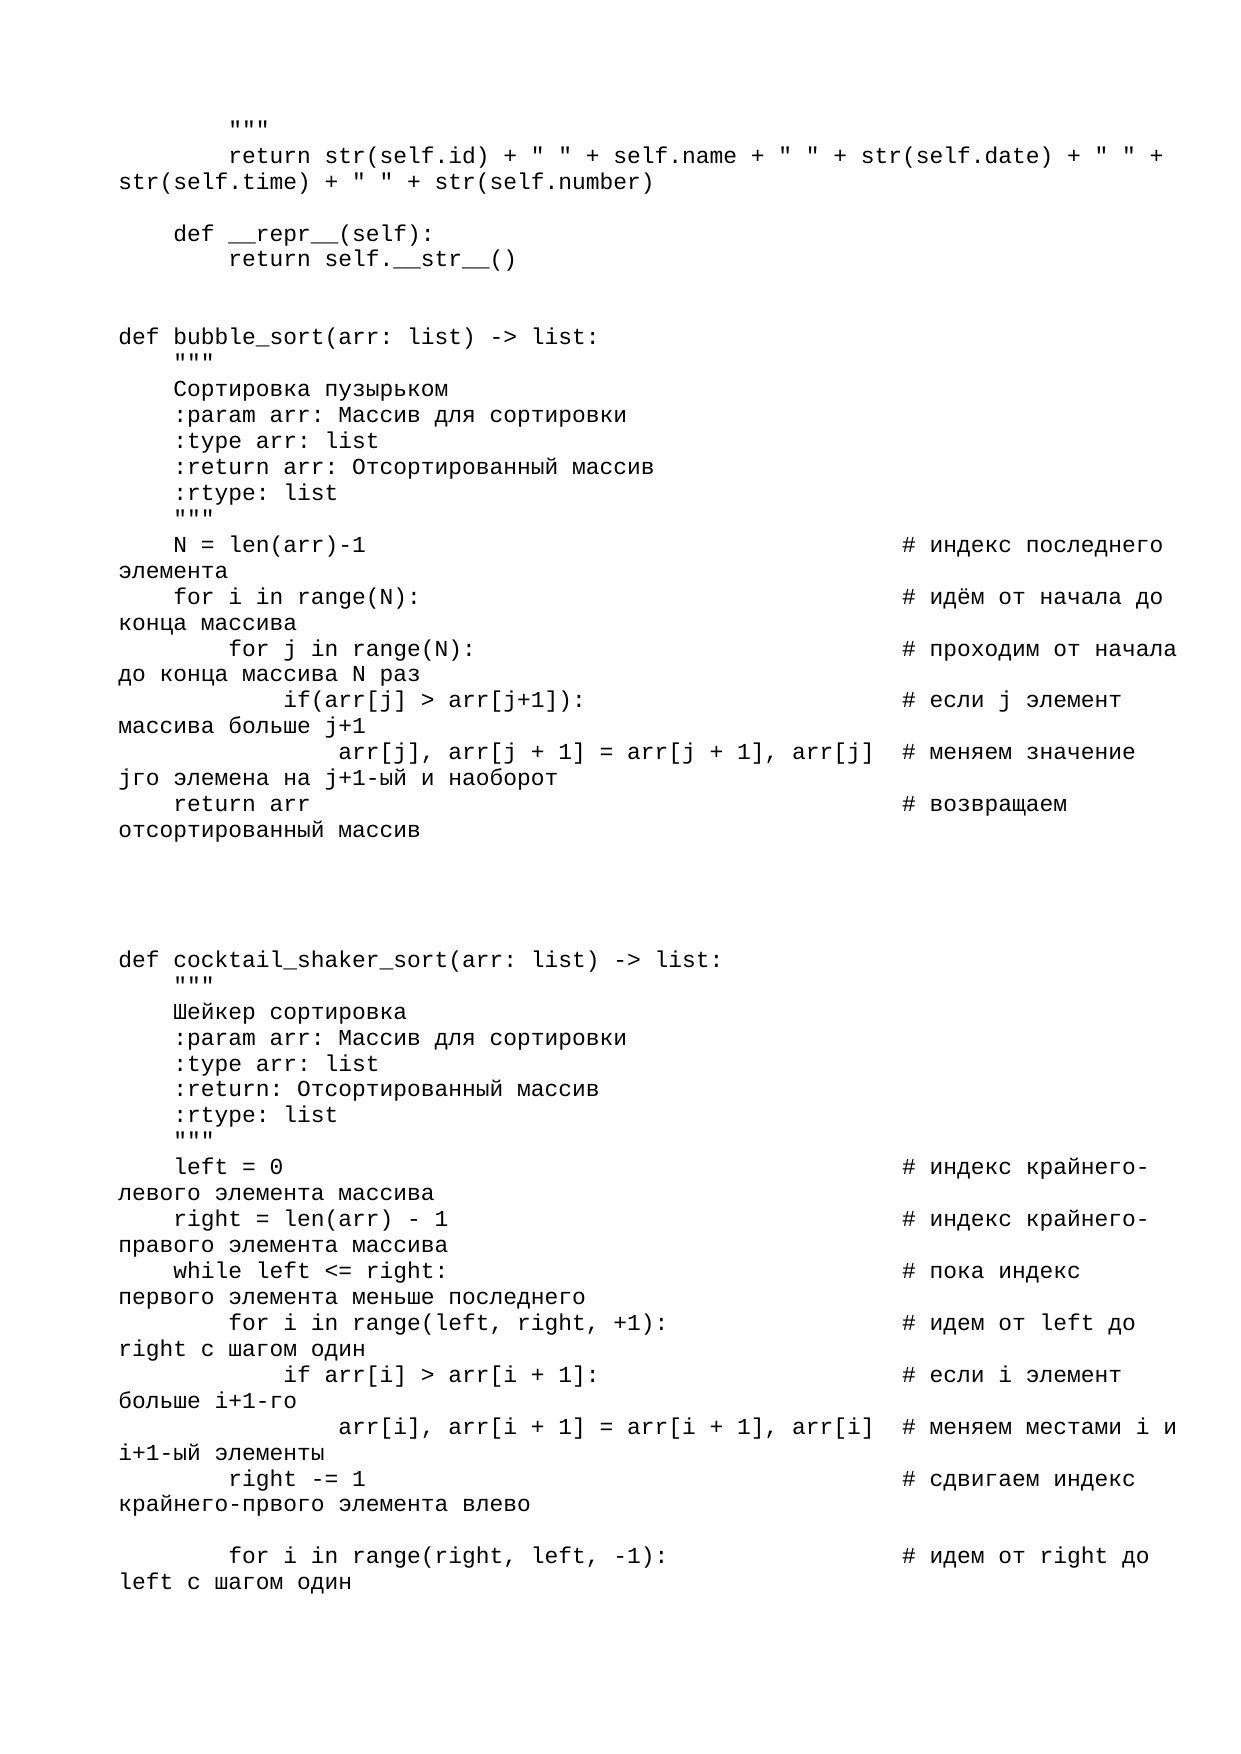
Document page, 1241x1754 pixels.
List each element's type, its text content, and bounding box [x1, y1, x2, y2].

text """ [118, 118, 1181, 144]
text for i in range(right, left, -1): # идем от right до left с шагом один [118, 1545, 1181, 1597]
text :return arr: Отсортированный массив [118, 455, 1181, 481]
text :param arr: Массив для сортировки [118, 1026, 1181, 1052]
text N = len(arr)-1 # индекс последнего элемента [118, 533, 1181, 585]
text for i in range(left, right, +1): # идем от left до right с шагом один [118, 1311, 1181, 1363]
text arr[i], arr[i + 1] = arr[i + 1], arr[i] # меняем местами i и i+1-ый элементы [118, 1415, 1181, 1467]
text :type arr: list [118, 429, 1181, 455]
text return str(self.id) + " " + self.name + " " + str(self.date) + " " + str(self.time) + " " + str(self.number) [118, 144, 1181, 196]
text :rtype: list [118, 1104, 1181, 1130]
text for i in range(N): # идём от начала до конца массива [118, 585, 1181, 637]
text def cocktail_shaker_sort(arr: list) -> list: [118, 948, 1181, 974]
text while left <= right: # пока индекс первого элемента меньше последнего [118, 1259, 1181, 1311]
text arr[j], arr[j + 1] = arr[j + 1], arr[j] # меняем значение jго элемена на j+1-ый и наоборот [118, 741, 1181, 792]
text :return: Отсортированный массив [118, 1078, 1181, 1104]
text """ [118, 974, 1181, 1000]
text if arr[i] > arr[i + 1]: # если i элемент больше i+1-го [118, 1363, 1181, 1415]
text for j in range(N): # проходим от начала до конца массива N раз [118, 637, 1181, 689]
text left = 0 # индекс крайнего-левого элемента массива [118, 1156, 1181, 1207]
text def __repr__(self): [118, 222, 1181, 248]
text :rtype: list [118, 481, 1181, 507]
text right = len(arr) - 1 # индекс крайнего-правого элемента массива [118, 1207, 1181, 1259]
text :param arr: Массив для сортировки [118, 403, 1181, 429]
text """ [118, 507, 1181, 533]
text :type arr: list [118, 1052, 1181, 1078]
text return arr # возвращаем отсортированный массив [118, 792, 1181, 844]
text def bubble_sort(arr: list) -> list: [118, 326, 1181, 352]
text Сортировка пузырьком [118, 377, 1181, 403]
text return self.__str__() [118, 248, 1181, 274]
text """ [118, 352, 1181, 377]
text """ [118, 1130, 1181, 1156]
text if(arr[j] > arr[j+1]): # если j элемент массива больше j+1 [118, 689, 1181, 741]
text right -= 1 # сдвигаем индекс крайнего-првого элемента влево [118, 1467, 1181, 1519]
text Шейкер сортировка [118, 1000, 1181, 1026]
